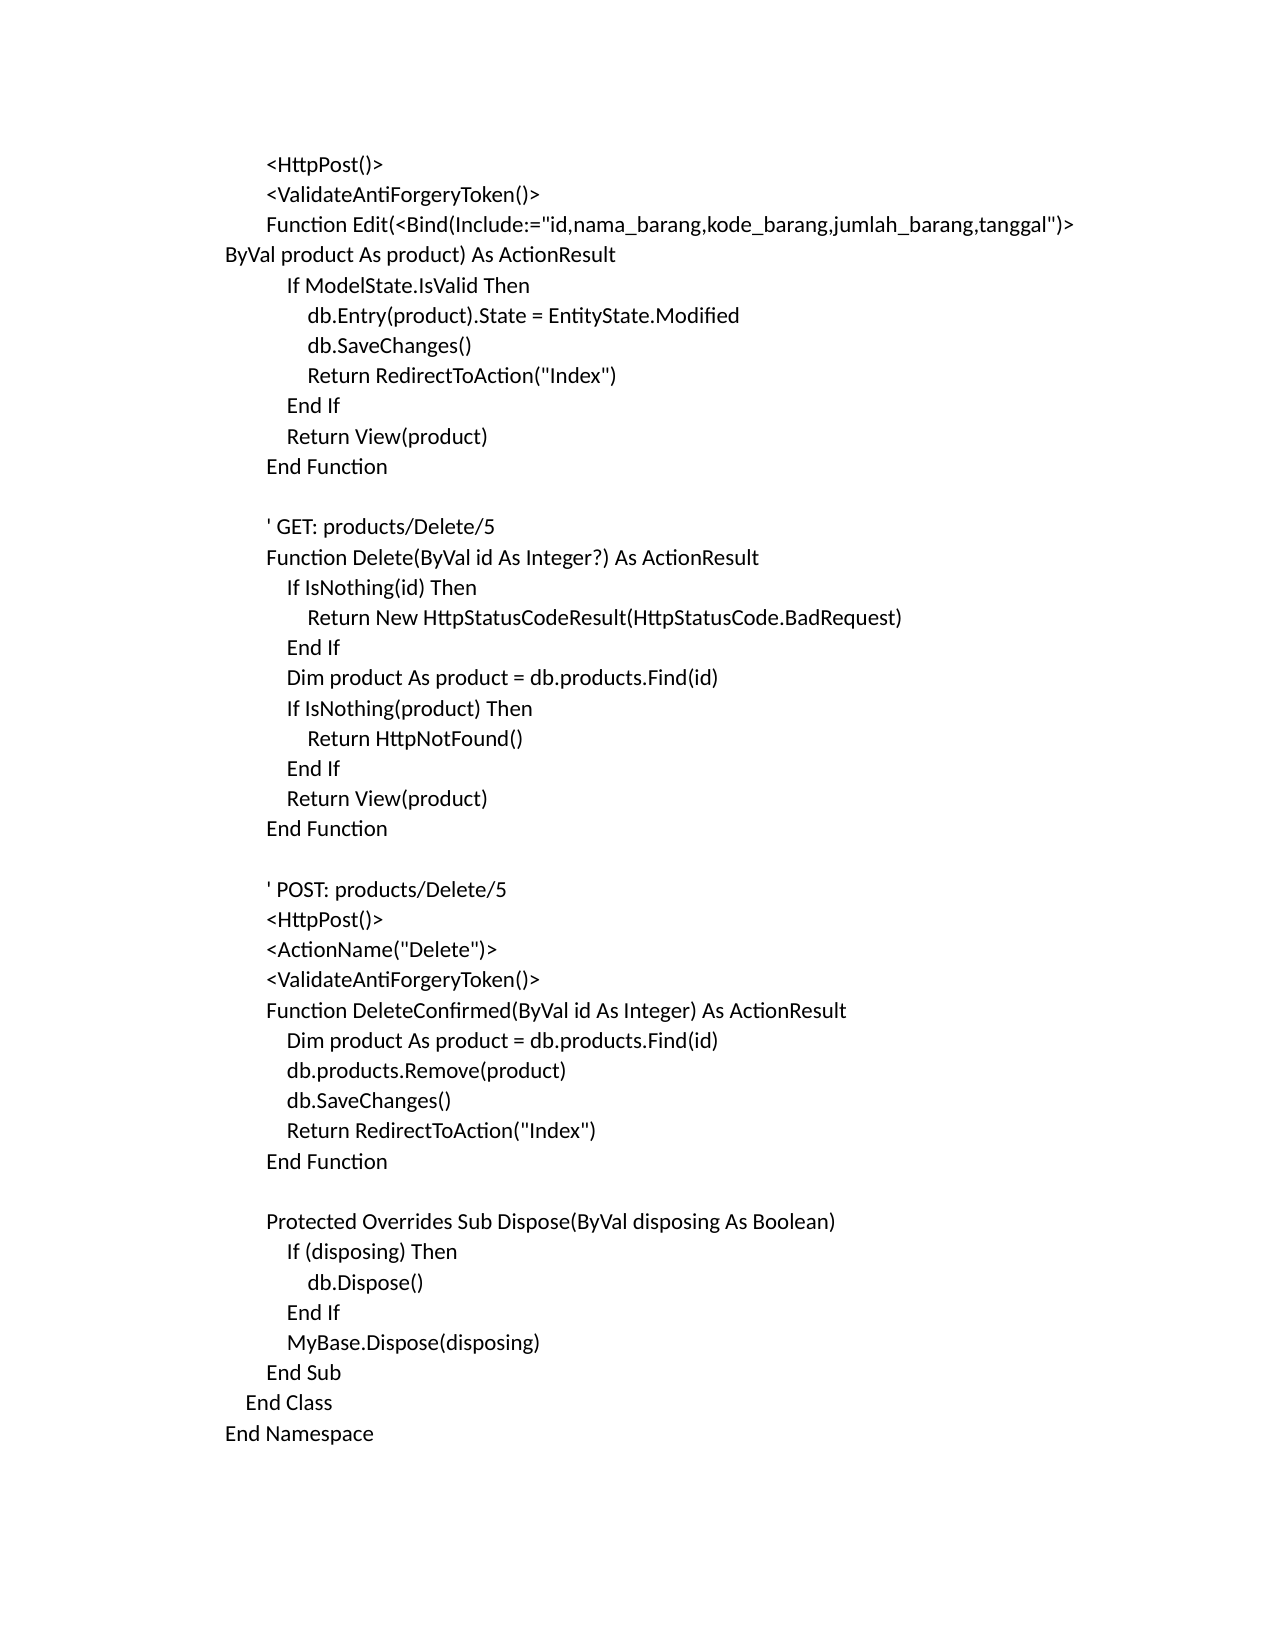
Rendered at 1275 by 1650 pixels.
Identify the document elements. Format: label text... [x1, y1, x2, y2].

list Dim product As product = db.products.Find(id) [225, 1026, 1125, 1054]
list End If [225, 1298, 1125, 1326]
list db.Entry(product).State = EntityState.Modified [225, 301, 1125, 329]
list Function Edit(<Bind(Include:="id,nama_barang,kode_barang,jumlah_barang,tanggal")> ByVal product As product) As ActionResult [225, 210, 1125, 269]
list Return RedirectToAction("Index") [225, 1117, 1125, 1145]
list <ActionName("Delete")> [225, 935, 1125, 963]
list End Namespace [225, 1419, 1125, 1447]
list End If [225, 392, 1125, 420]
list MyBase.Dispose(disposing) [225, 1328, 1125, 1356]
list Function DeleteConfirmed(ByVal id As Integer) As ActionResult [225, 996, 1125, 1024]
list Return HttpNotFound() [225, 724, 1125, 752]
list Return View(product) [225, 422, 1125, 450]
list End Sub [225, 1358, 1125, 1386]
list Function Delete(ByVal id As Integer?) As ActionResult [225, 543, 1125, 571]
list If IsNothing(id) Then [225, 573, 1125, 601]
list Return New HttpStatusCodeResult(HttpStatusCode.BadRequest) [225, 603, 1125, 631]
list End Function [225, 814, 1125, 843]
list db.SaveChanges() [225, 1086, 1125, 1114]
list db.SaveChanges() [225, 331, 1125, 359]
list End Function [225, 1147, 1125, 1175]
list Return RedirectToAction("Index") [225, 361, 1125, 389]
list <HttpPost()> [225, 905, 1125, 933]
list Protected Overrides Sub Dispose(ByVal disposing As Boolean) [225, 1207, 1125, 1235]
list End Function [225, 452, 1125, 480]
list Return View(product) [225, 784, 1125, 812]
list If ModelState.IsValid Then [225, 271, 1125, 299]
list <HttpPost()> [225, 150, 1125, 178]
list Dim product As product = db.products.Find(id) [225, 663, 1125, 692]
list End If [225, 633, 1125, 661]
list End Class [225, 1388, 1125, 1417]
list db.products.Remove(product) [225, 1056, 1125, 1084]
list db.Dispose() [225, 1268, 1125, 1296]
list If (disposing) Then [225, 1237, 1125, 1266]
list If IsNothing(product) Then [225, 694, 1125, 722]
list ' POST: products/Delete/5 [225, 875, 1125, 903]
list End If [225, 754, 1125, 782]
list ' GET: products/Delete/5 [225, 512, 1125, 541]
list <ValidateAntiForgeryToken()> [225, 966, 1125, 994]
list <ValidateAntiForgeryToken()> [225, 180, 1125, 208]
